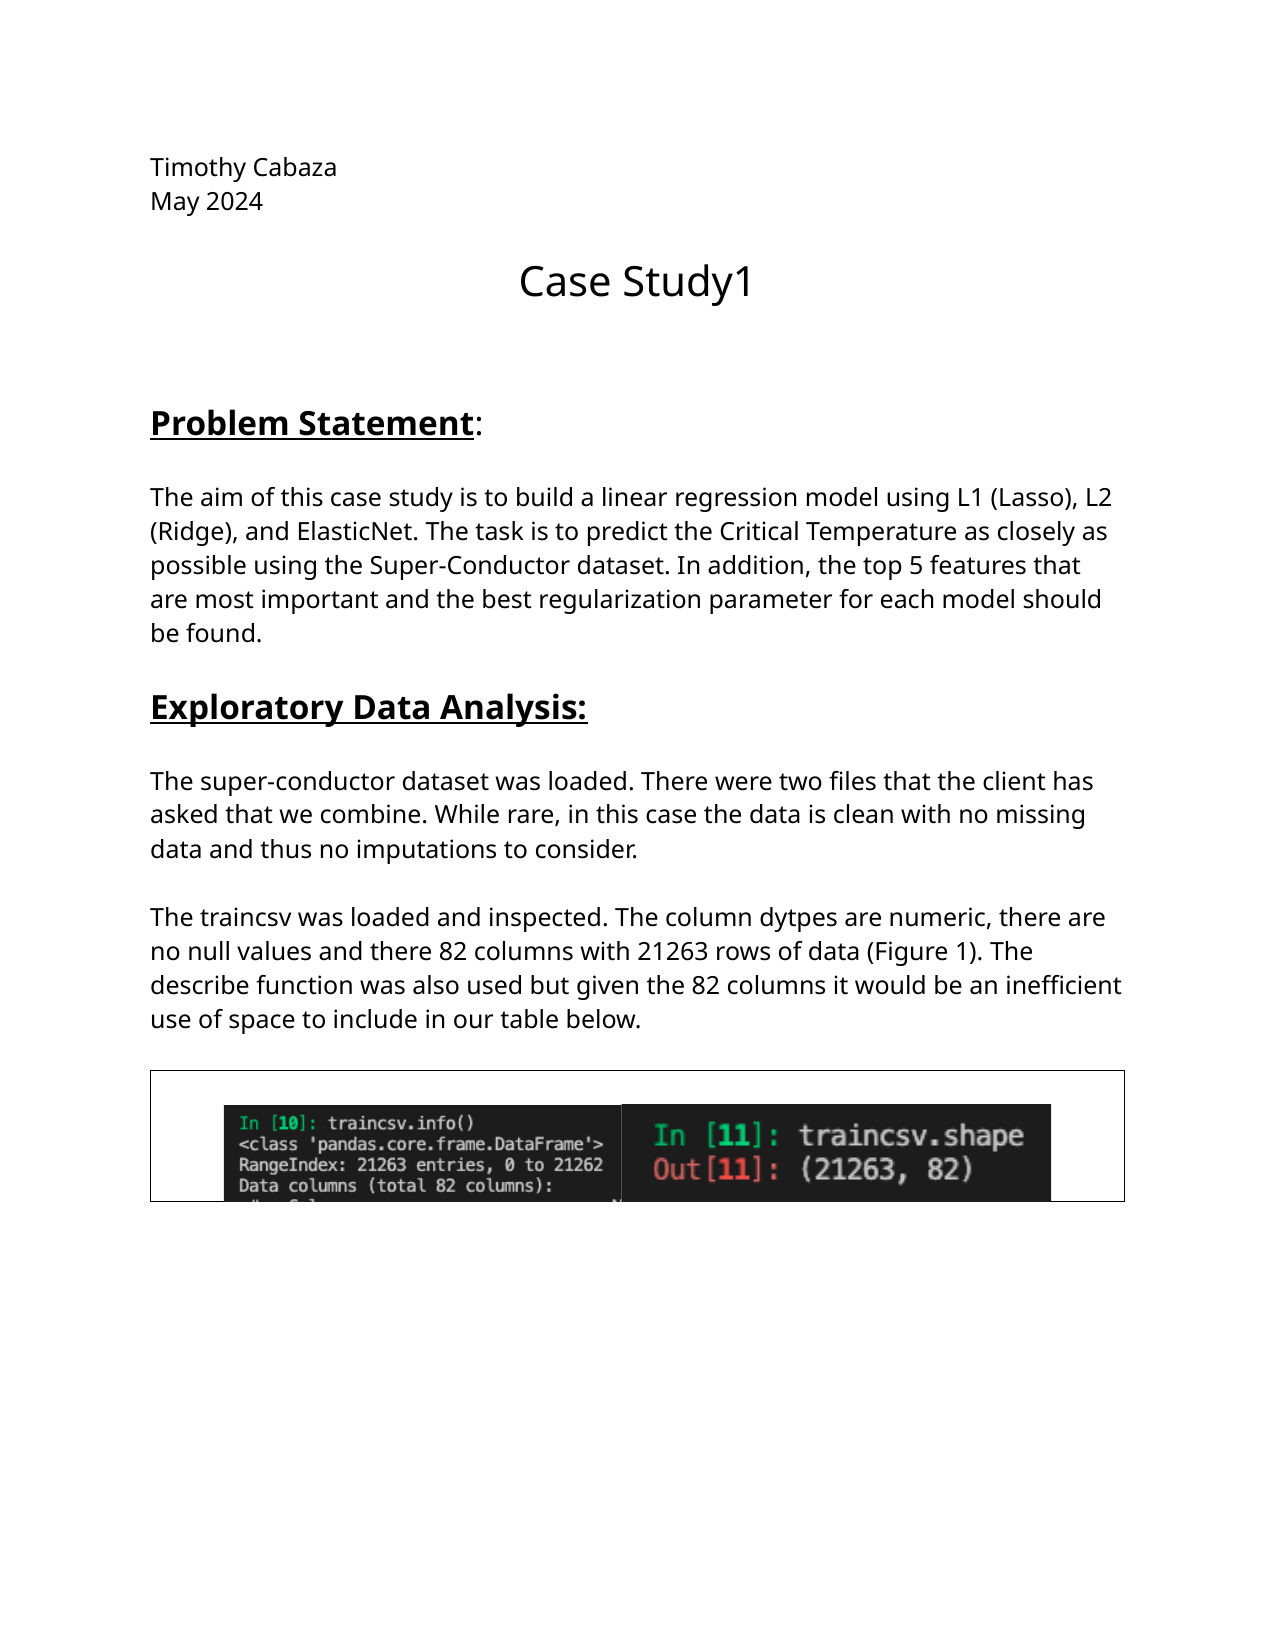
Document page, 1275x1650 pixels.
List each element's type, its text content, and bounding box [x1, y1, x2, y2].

text The super-conductor dataset was loaded. There were two files that the client has asked that we combine. While rare, in this case the data is clean with no missing data and thus no imputations to consider. [150, 763, 1125, 865]
picture [223, 1104, 1052, 1202]
text Timothy Cabaza [150, 150, 1125, 184]
table_header [151, 1071, 1124, 1201]
text May 2024 [150, 184, 1125, 218]
text The traincsv was loaded and inspected. The column dytpes are numeric, there are no null values and there 82 columns with 21263 rows of data (Figure 1). The describe function was also used but given the 82 columns it would be an inefficient use of space to include in our table below. [150, 899, 1125, 1036]
text Exploratory Data Analysis: [150, 684, 1125, 729]
text Problem Statement: [150, 400, 1125, 445]
text The aim of this case study is to build a linear regression model using L1 (Lasso), L2 (Ridge), and ElasticNet. The task is to predict the Critical Temperature as closely as possible using the Super-Conductor dataset. In addition, the top 5 features that are most important and the best regularization parameter for each model should be found. [150, 479, 1125, 649]
text Case Study1 [150, 252, 1125, 309]
